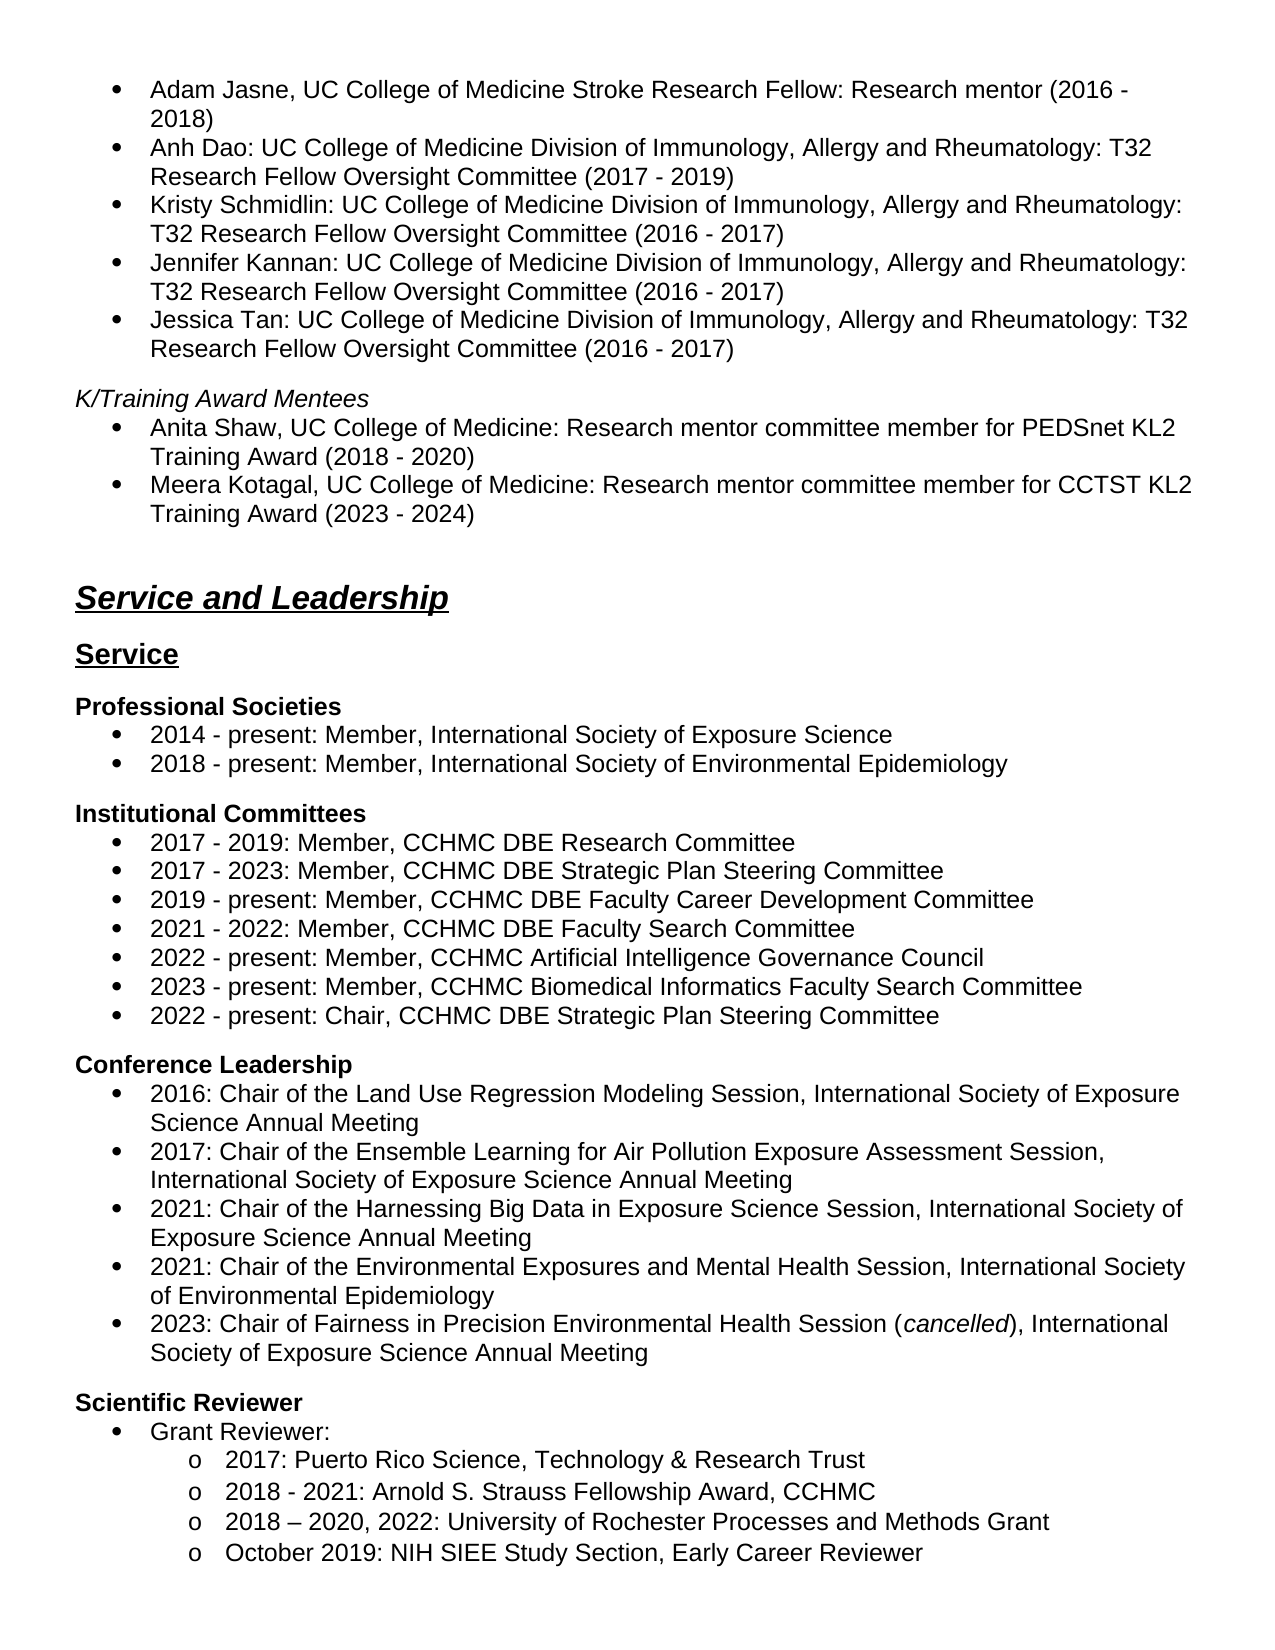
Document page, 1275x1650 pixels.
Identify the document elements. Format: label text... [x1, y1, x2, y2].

list 2021: Chair of the Environmental Exposures and Mental Health Session, International Society of Environmental Epidemiology [112, 1252, 1200, 1309]
list 2018 – 2020, 2022: University of Rochester Processes and Methods Grant [187, 1507, 1200, 1538]
list 2018 - present: Member, International Society of Environmental Epidemiology [112, 749, 1200, 778]
list 2018 - 2021: Arnold S. Strauss Fellowship Award, CCHMC [187, 1476, 1200, 1507]
list 2023: Chair of Fairness in Precision Environmental Health Session (cancelled), International Society of Exposure Science Annual Meeting [112, 1309, 1200, 1367]
list Grant Reviewer: [112, 1417, 1200, 1446]
list October 2019: NIH SIEE Study Section, Early Career Reviewer [187, 1538, 1200, 1569]
subtitle Professional Societies [75, 691, 1200, 720]
list 2014 - present: Member, International Society of Exposure Science [112, 720, 1200, 749]
list Jennifer Kannan: UC College of Medicine Division of Immunology, Allergy and Rheumatology: T32 Research Fellow Oversight Committee (2016 - 2017) [112, 248, 1200, 305]
subtitle Conference Leadership [75, 1050, 1200, 1079]
subtitle Scientific Reviewer [75, 1388, 1200, 1417]
list 2017: Chair of the Ensemble Learning for Air Pollution Exposure Assessment Session, International Society of Exposure Science Annual Meeting [112, 1137, 1200, 1194]
list 2021 - 2022: Member, CCHMC DBE Faculty Search Committee [112, 914, 1200, 943]
list 2022 - present: Member, CCHMC Artificial Intelligence Governance Council [112, 943, 1200, 972]
list 2021: Chair of the Harnessing Big Data in Exposure Science Session, International Society of Exposure Science Annual Meeting [112, 1194, 1200, 1252]
list Kristy Schmidlin: UC College of Medicine Division of Immunology, Allergy and Rheumatology: T32 Research Fellow Oversight Committee (2016 - 2017) [112, 190, 1200, 248]
list 2017 - 2019: Member, CCHMC DBE Research Committee [112, 827, 1200, 856]
list 2023 - present: Member, CCHMC Biomedical Informatics Faculty Search Committee [112, 972, 1200, 1001]
list Anita Shaw, UC College of Medicine: Research mentor committee member for PEDSnet KL2 Training Award (2018 - 2020) [112, 413, 1200, 470]
list 2019 - present: Member, CCHMC DBE Faculty Career Development Committee [112, 885, 1200, 914]
subtitle Institutional Committees [75, 799, 1200, 827]
list 2017 - 2023: Member, CCHMC DBE Strategic Plan Steering Committee [112, 856, 1200, 885]
subtitle Service and Leadership [75, 578, 1200, 616]
subtitle Service [75, 637, 1200, 671]
list Adam Jasne, UC College of Medicine Stroke Research Fellow: Research mentor (2016 - 2018) [112, 75, 1200, 133]
list Jessica Tan: UC College of Medicine Division of Immunology, Allergy and Rheumatology: T32 Research Fellow Oversight Committee (2016 - 2017) [112, 305, 1200, 363]
list 2017: Puerto Rico Science, Technology & Research Trust [187, 1446, 1200, 1476]
subtitle K/Training Award Mentees [75, 384, 1200, 413]
list 2016: Chair of the Land Use Regression Modeling Session, International Society of Exposure Science Annual Meeting [112, 1079, 1200, 1137]
list Meera Kotagal, UC College of Medicine: Research mentor committee member for CCTST KL2 Training Award (2023 - 2024) [112, 470, 1200, 528]
list Anh Dao: UC College of Medicine Division of Immunology, Allergy and Rheumatology: T32 Research Fellow Oversight Committee (2017 - 2019) [112, 133, 1200, 190]
list 2022 - present: Chair, CCHMC DBE Strategic Plan Steering Committee [112, 1001, 1200, 1029]
